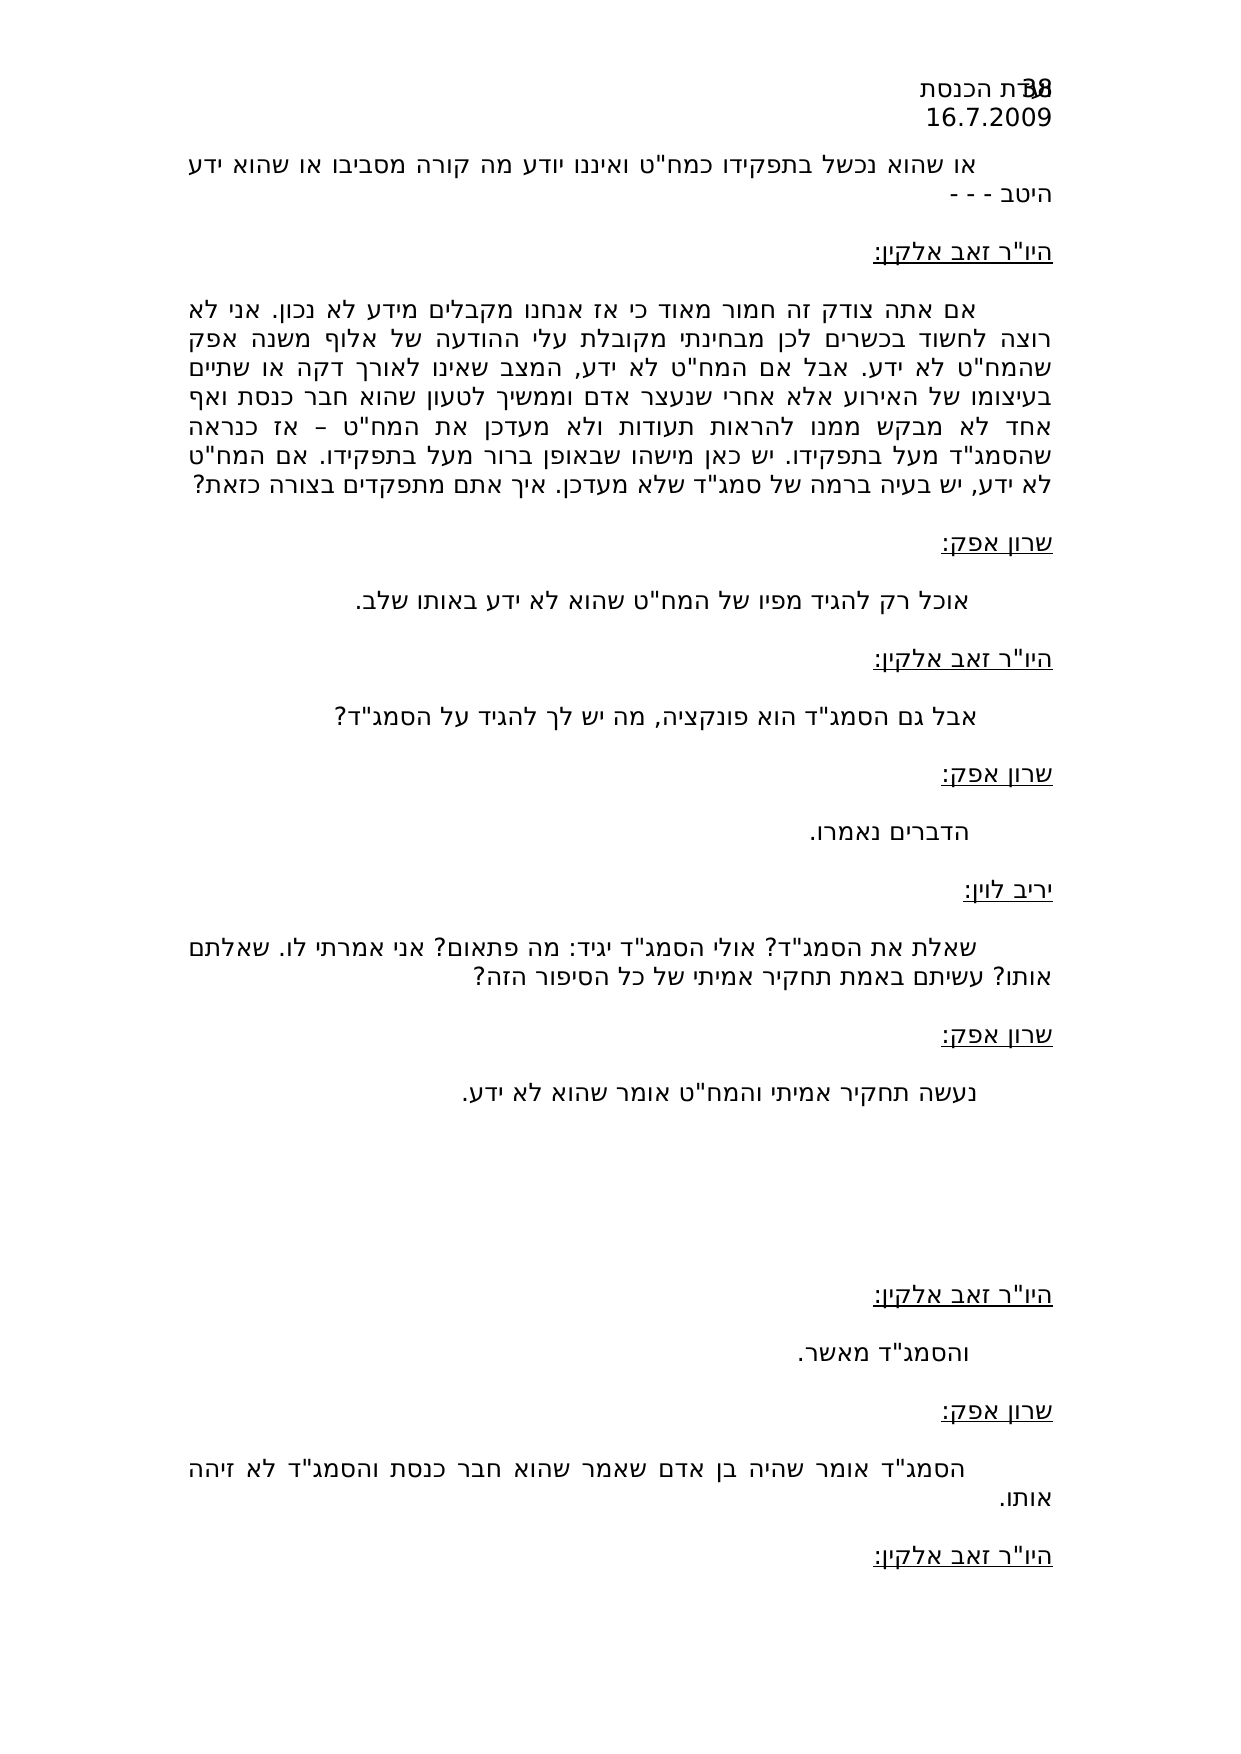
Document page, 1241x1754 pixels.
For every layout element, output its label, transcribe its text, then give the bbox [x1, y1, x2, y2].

text שאלת את הסמג"ד? אולי הסמג"ד יגיד: מה פתאום? אני אמרתי לו. שאלתם אותו? עשיתם באמת תחקיר אמיתי של כל הסיפור הזה? [187, 933, 1053, 992]
text היו"ר זאב אלקין: [187, 1280, 1053, 1309]
text הסמג"ד אומר שהיה בן אדם שאמר שהוא חבר כנסת והסמג"ד לא זיהה אותו. [187, 1454, 1053, 1512]
text נעשה תחקיר אמיתי והמח"ט אומר שהוא לא ידע. [187, 1078, 1053, 1107]
text שרון אפק: [187, 528, 1053, 557]
text והסמג"ד מאשר. [187, 1338, 1053, 1367]
text הדברים נאמרו. [187, 817, 1053, 847]
text היו"ר זאב אלקין: [187, 237, 1053, 266]
text שרון אפק: [187, 1396, 1053, 1425]
text אם אתה צודק זה חמור מאוד כי אז אנחנו מקבלים מידע לא נכון. אני לא רוצה לחשוד בכשרים לכן מבחינתי מקובלת עלי ההודעה של אלוף משנה אפק שהמח"ט לא ידע. אבל אם המח"ט לא ידע, המצב שאינו לאורך דקה או שתיים בעיצומו של האירוע אלא אחרי שנעצר אדם וממשיך לטעון שהוא חבר כנסת ואף אחד לא מבקש ממנו להראות תעודות ולא מעדכן את המח"ט – אז כנראה שהסמג"ד מעל בתפקידו. יש כאן מישהו שבאופן ברור מעל בתפקידו. אם המח"ט לא ידע, יש בעיה ברמה של סמג"ד שלא מעדכן. איך אתם מתפקדים בצורה כזאת? [187, 295, 1053, 499]
text היו"ר זאב אלקין: [187, 1541, 1053, 1570]
text יריב לוין: [187, 875, 1053, 904]
text אבל גם הסמג"ד הוא פונקציה, מה יש לך להגיד על הסמג"ד? [187, 702, 1053, 731]
text אוכל רק להגיד מפיו של המח"ט שהוא לא ידע באותו שלב. [187, 586, 1053, 615]
text שרון אפק: [187, 1020, 1053, 1049]
text או שהוא נכשל בתפקידו כמח"ט ואיננו יודע מה קורה מסביבו או שהוא ידע היטב - - - [187, 150, 1053, 208]
text היו"ר זאב אלקין: [187, 644, 1053, 673]
text שרון אפק: [187, 759, 1053, 789]
